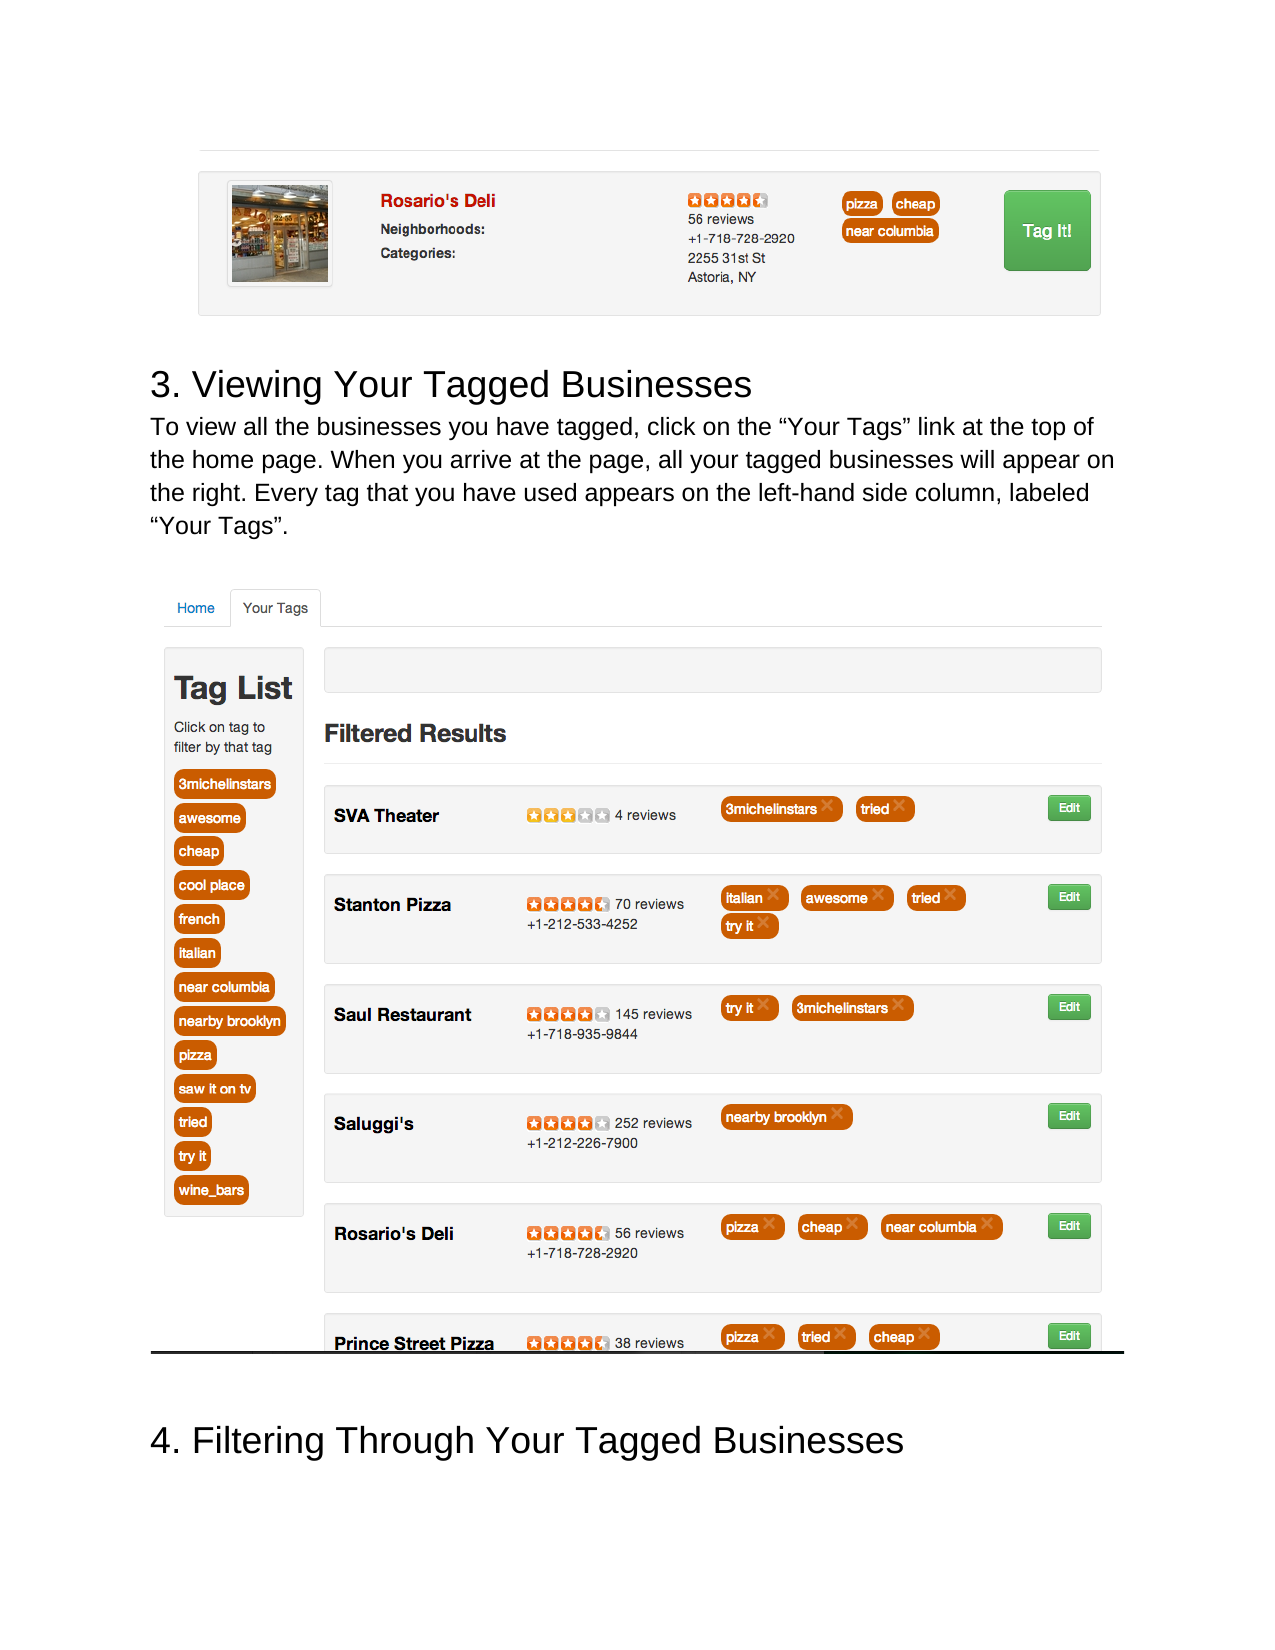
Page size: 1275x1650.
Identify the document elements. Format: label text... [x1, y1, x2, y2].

text 4. Filtering Through Your Tagged Businesses [150, 1418, 1125, 1461]
text 3. Viewing Your Tagged Businesses [150, 362, 1125, 405]
picture [150, 574, 1125, 1354]
text To view all the businesses you have tagged, click on the “Your Tags” link at the top of the home page. When you arrive at the page, all your tagged businesses will appear on the right. Every tag that you have used appears on the left-hand side column, labeled “Your Tags”. [150, 412, 1125, 539]
picture [162, 150, 1113, 329]
